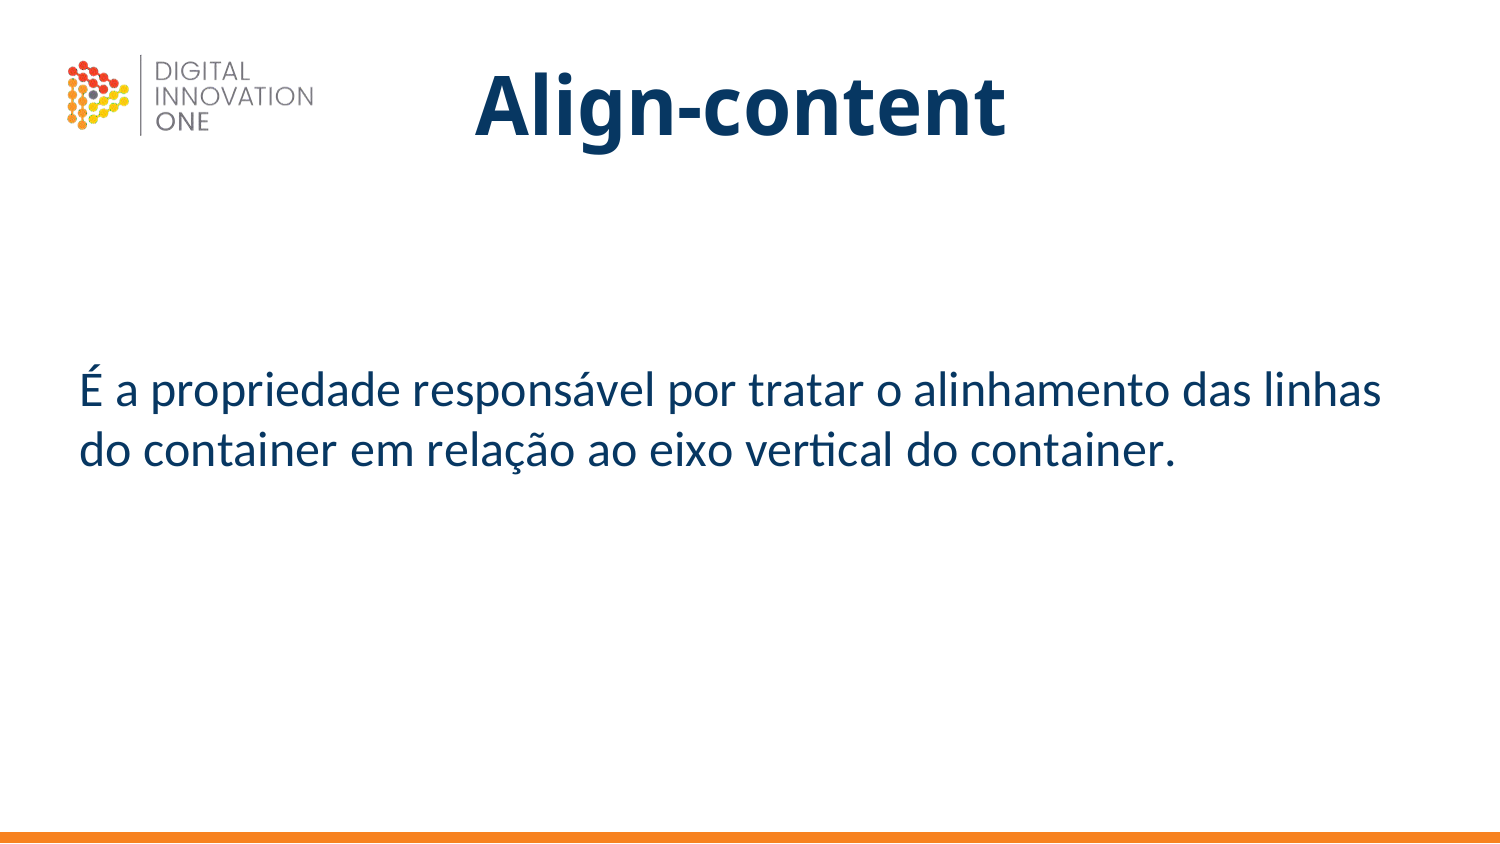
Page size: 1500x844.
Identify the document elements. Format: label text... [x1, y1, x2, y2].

text Align-content [67, 48, 1479, 160]
picture [67, 54, 313, 136]
text É a propriedade responsável por tratar o alinhamento das linhas do container em relação ao eixo vertical do container. [79, 359, 1385, 478]
